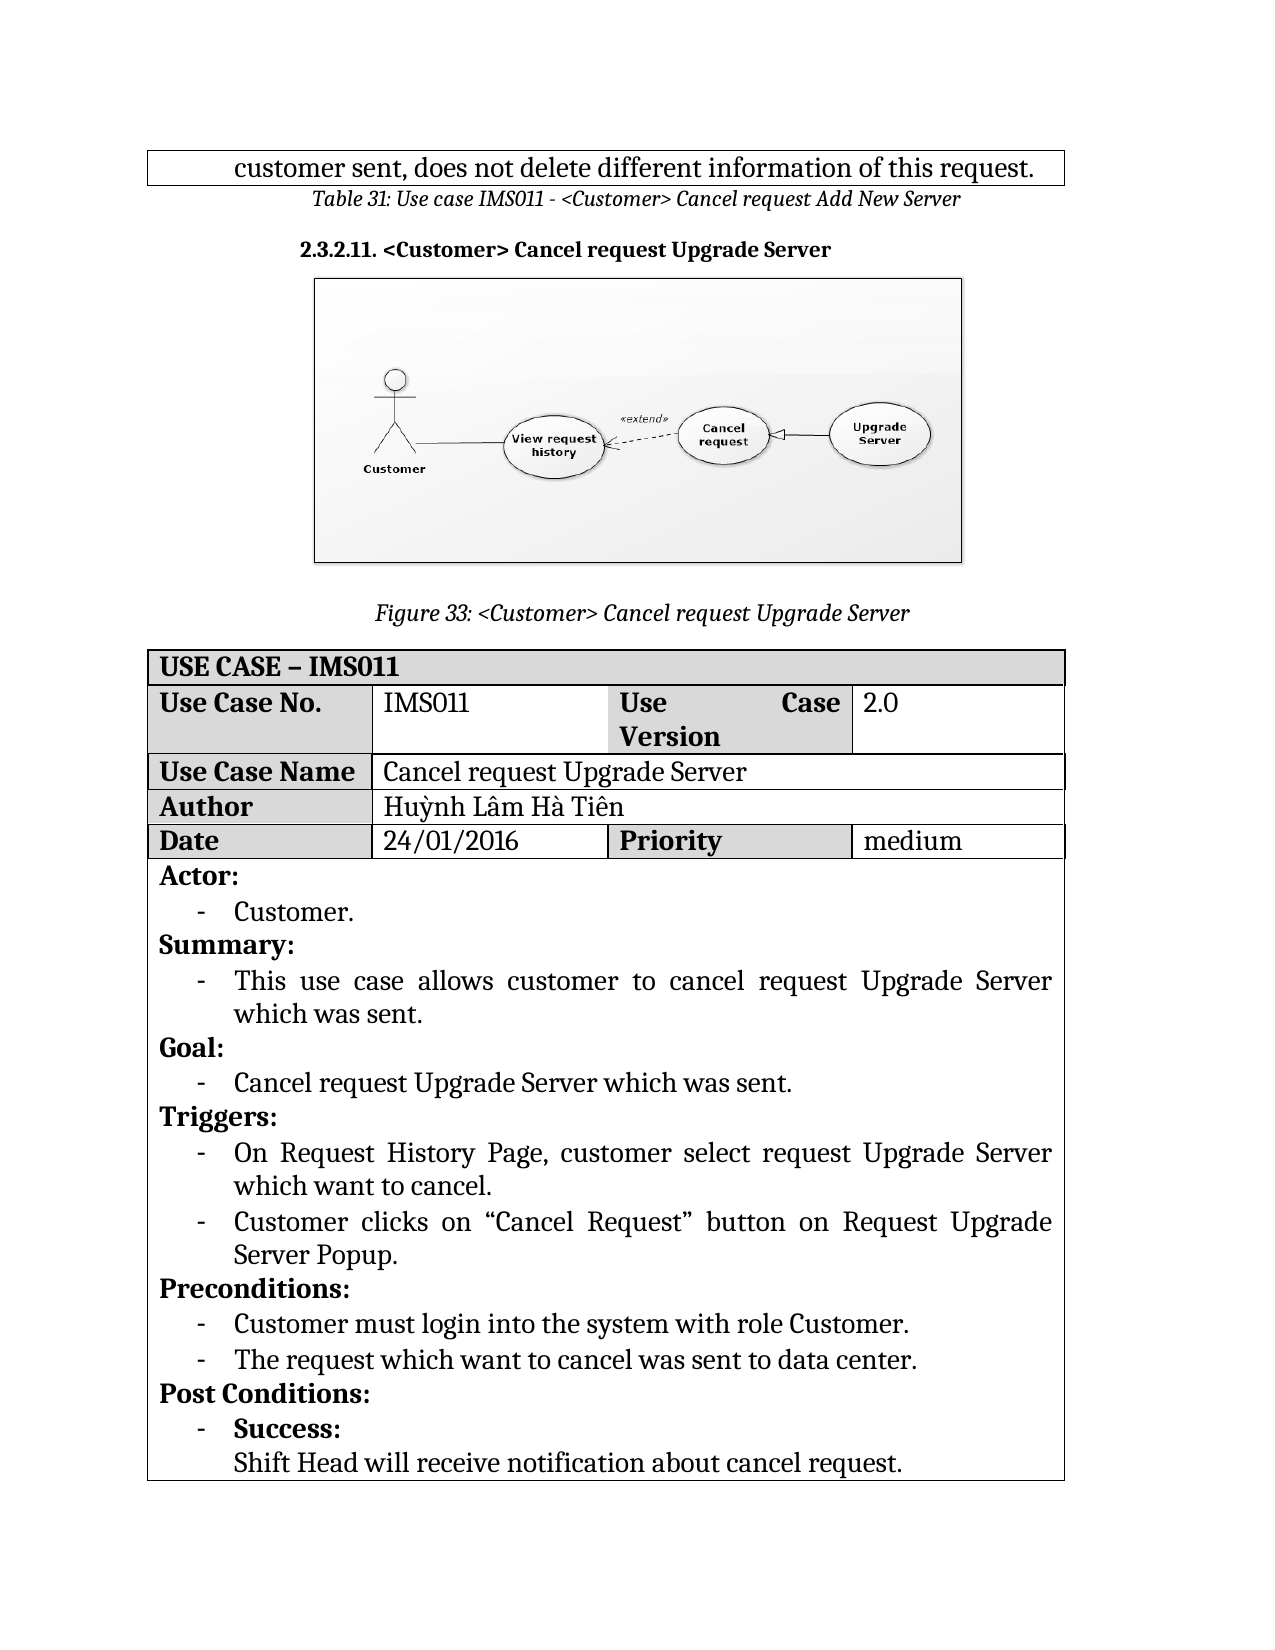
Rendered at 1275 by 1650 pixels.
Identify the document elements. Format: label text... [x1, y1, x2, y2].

table_cell Cancel request Upgrade Server [373, 753, 1064, 789]
table_cell Use Case Name [149, 754, 371, 789]
table_cell Author [148, 790, 372, 823]
table_cell Use Case No. [148, 686, 372, 753]
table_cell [148, 151, 1064, 184]
subtitle <Customer> Cancel request Upgrade Server [300, 237, 1125, 263]
picture [302, 266, 973, 574]
table_cell 24/01/2016 [373, 825, 607, 858]
table_header USE CASE – IMS011 [149, 651, 1064, 684]
table_cell Date [149, 825, 371, 858]
table_cell 2.0 [853, 684, 1064, 753]
table_cell Priority [609, 825, 851, 858]
table_cell medium [853, 824, 1064, 858]
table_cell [148, 858, 1064, 1479]
table_cell Use Case Version [608, 686, 852, 753]
table_cell IMS011 [373, 686, 608, 753]
table_cell Huỳnh Lâm Hà Tiên [373, 789, 1064, 823]
